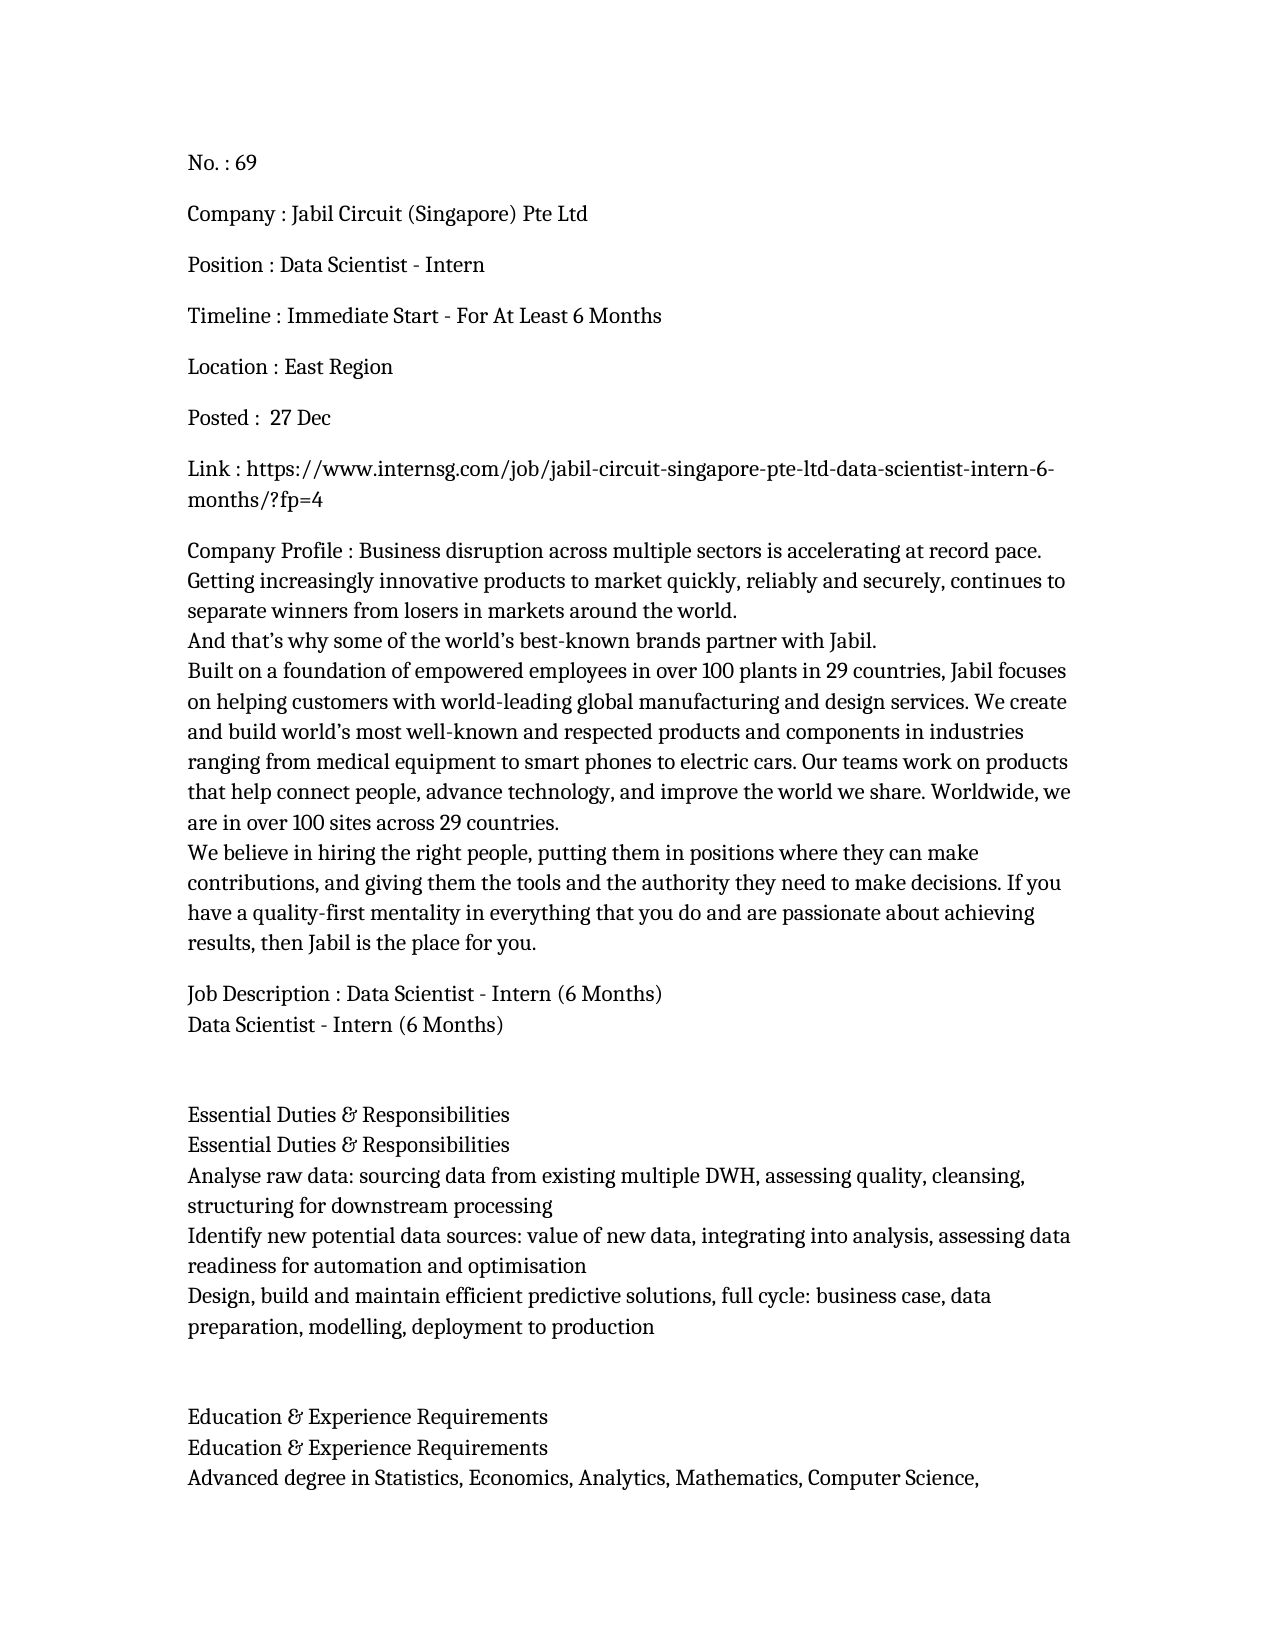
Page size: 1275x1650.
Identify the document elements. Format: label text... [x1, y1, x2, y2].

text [187, 981, 1087, 1491]
text Position : Data Scientist - Intern [187, 252, 1087, 278]
text Timeline : Immediate Start - For At Least 6 Months [187, 303, 1087, 329]
text Posted : 27 Dec [187, 405, 1087, 432]
text Location : East Region [187, 354, 1087, 381]
text Company : Jabil Circuit (Singapore) Pte Ltd [187, 201, 1087, 227]
text No. : 69 [187, 150, 1087, 176]
text Company Profile : Business disruption across multiple sectors is accelerating at record pace. Getting increasingly innovative products to market quickly, reliably and securely, continues to separate winners from losers in markets around the world. And that’s why some of the world’s best-known brands partner with Jabil. Built on a foundation of empowered employees in over 100 plants in 29 countries, Jabil focuses on helping customers with world-leading global manufacturing and design services. We create and build world’s most well-known and respected products and components in industries ranging from medical equipment to smart phones to electric cars. Our teams work on products that help connect people, advance technology, and improve the world we share. Worldwide, we are in over 100 sites across 29 countries. We believe in hiring the right people, putting them in positions where they can make contributions, and giving them the tools and the authority they need to make decisions. If you have a quality-first mentality in everything that you do and are passionate about achieving results, then Jabil is the place for you. [187, 537, 1087, 957]
text Link : https://www.internsg.com/job/jabil-circuit-singapore-pte-ltd-data-scientist-intern-6-months/?fp=4 [187, 456, 1087, 513]
